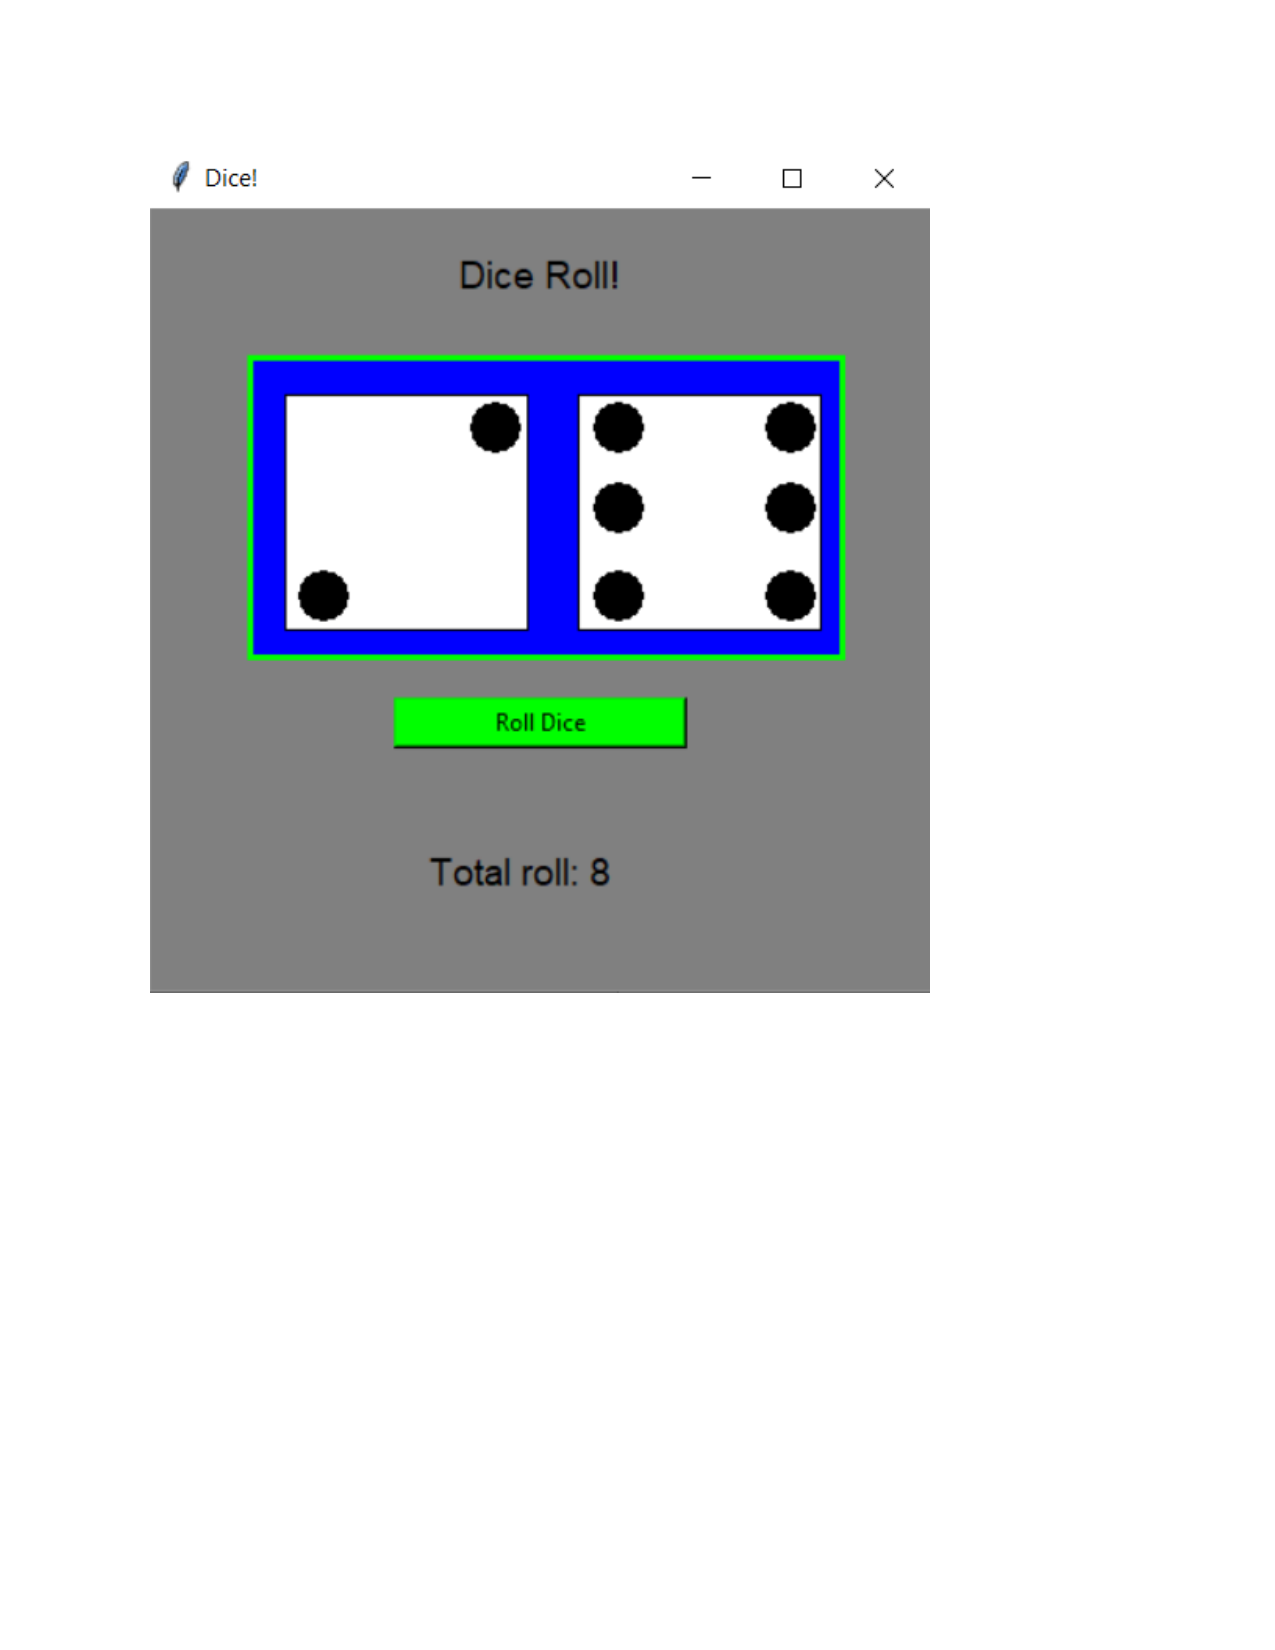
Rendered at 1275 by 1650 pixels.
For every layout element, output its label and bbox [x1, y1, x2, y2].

picture [150, 150, 930, 993]
